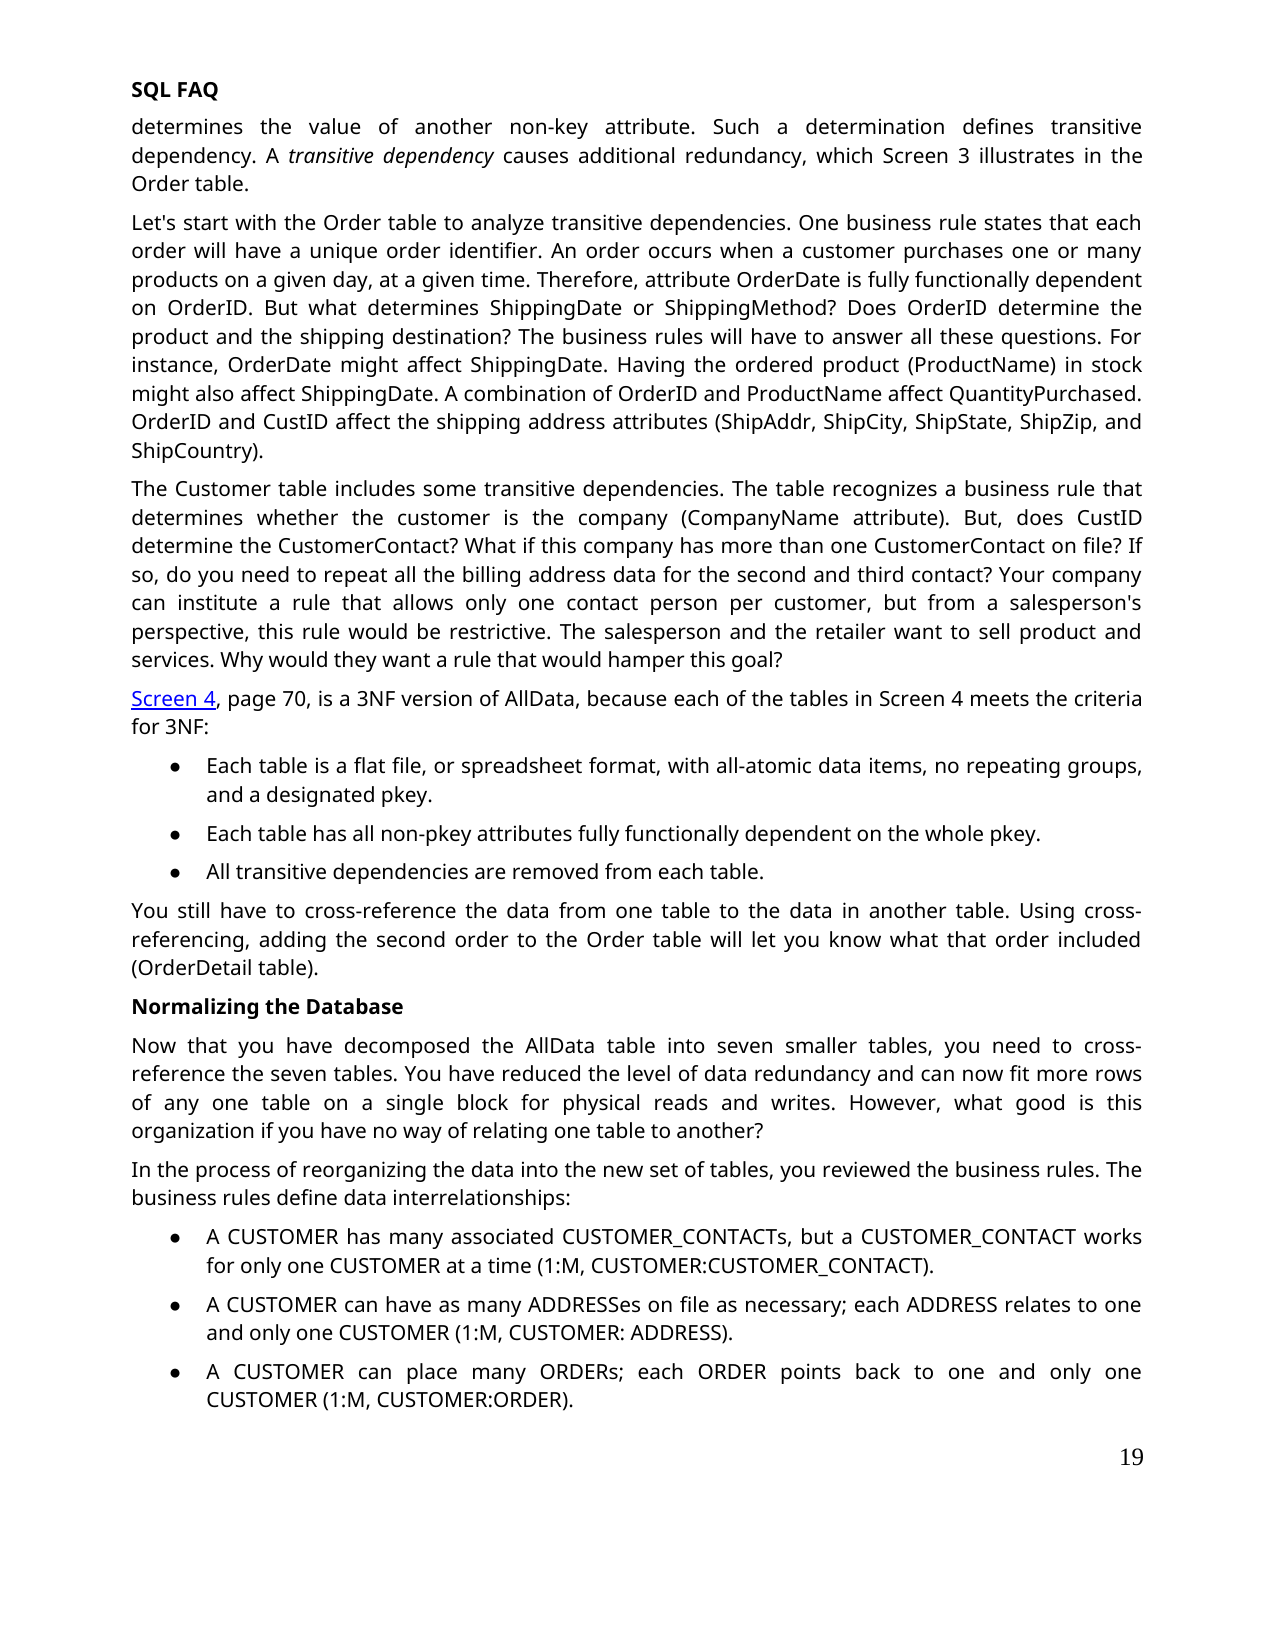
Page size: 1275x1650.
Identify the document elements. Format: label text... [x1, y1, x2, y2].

text Now that you have decomposed the AllData table into seven smaller tables, you need to cross-reference the seven tables. You have reduced the level of data redundancy and can now fit more rows of any one table on a single block for physical reads and writes. However, what good is this organization if you have no way of relating one table to another? [131, 1031, 1144, 1145]
text In the process of reorganizing the data into the new set of tables, you reviewed the business rules. The business rules define data interrelationships: [131, 1155, 1144, 1212]
text You still have to cross-reference the data from one table to the data in another table. Using cross-referencing, adding the second order to the Order table will let you know what that order included (OrderDetail table). [131, 896, 1144, 982]
list A CUSTOMER can have as many ADDRESSes on file as necessary; each ADDRESS relates to one and only one CUSTOMER (1:M, CUSTOMER: ADDRESS). [169, 1290, 1144, 1347]
text Normalizing the Database [131, 992, 1144, 1021]
list Each table is a flat file, or spreadsheet format, with all-atomic data items, no repeating groups, and a designated pkey. [169, 751, 1144, 808]
list A CUSTOMER can place many ORDERs; each ORDER points back to one and only one CUSTOMER (1:M, CUSTOMER:ORDER). [169, 1357, 1144, 1414]
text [131, 112, 1144, 198]
list A CUSTOMER has many associated CUSTOMER_CONTACTs, but a CUSTOMER_CONTACT works for only one CUSTOMER at a time (1:M, CUSTOMER:CUSTOMER_CONTACT). [169, 1222, 1144, 1279]
text The Customer table includes some transitive dependencies. The table recognizes a business rule that determines whether the customer is the company (CompanyName attribute). But, does CustID determine the CustomerContact? What if this company has more than one CustomerContact on file? If so, do you need to repeat all the billing address data for the second and third contact? Your company can institute a rule that allows only one contact person per customer, but from a salesperson's perspective, this rule would be restrictive. The salesperson and the retailer want to sell product and services. Why would they want a rule that would hamper this goal? [131, 474, 1144, 674]
text Screen 4, page 70, is a 3NF version of AllData, because each of the tables in Screen 4 meets the criteria for 3NF: [131, 684, 1144, 741]
list Each table has all non-pkey attributes fully functionally dependent on the whole pkey. [169, 819, 1144, 847]
list All transitive dependencies are removed from each table. [169, 857, 1144, 886]
text Let's start with the Order table to analyze transitive dependencies. One business rule states that each order will have a unique order identifier. An order occurs when a customer purchases one or many products on a given day, at a given time. Therefore, attribute OrderDate is fully functionally dependent on OrderID. But what determines ShippingDate or ShippingMethod? Does OrderID determine the product and the shipping destination? The business rules will have to answer all these questions. For instance, OrderDate might affect ShippingDate. Having the ordered product (ProductName) in stock might also affect ShippingDate. A combination of OrderID and ProductName affect QuantityPurchased. OrderID and CustID affect the shipping address attributes (ShipAddr, ShipCity, ShipState, ShipZip, and ShipCountry). [131, 208, 1144, 464]
